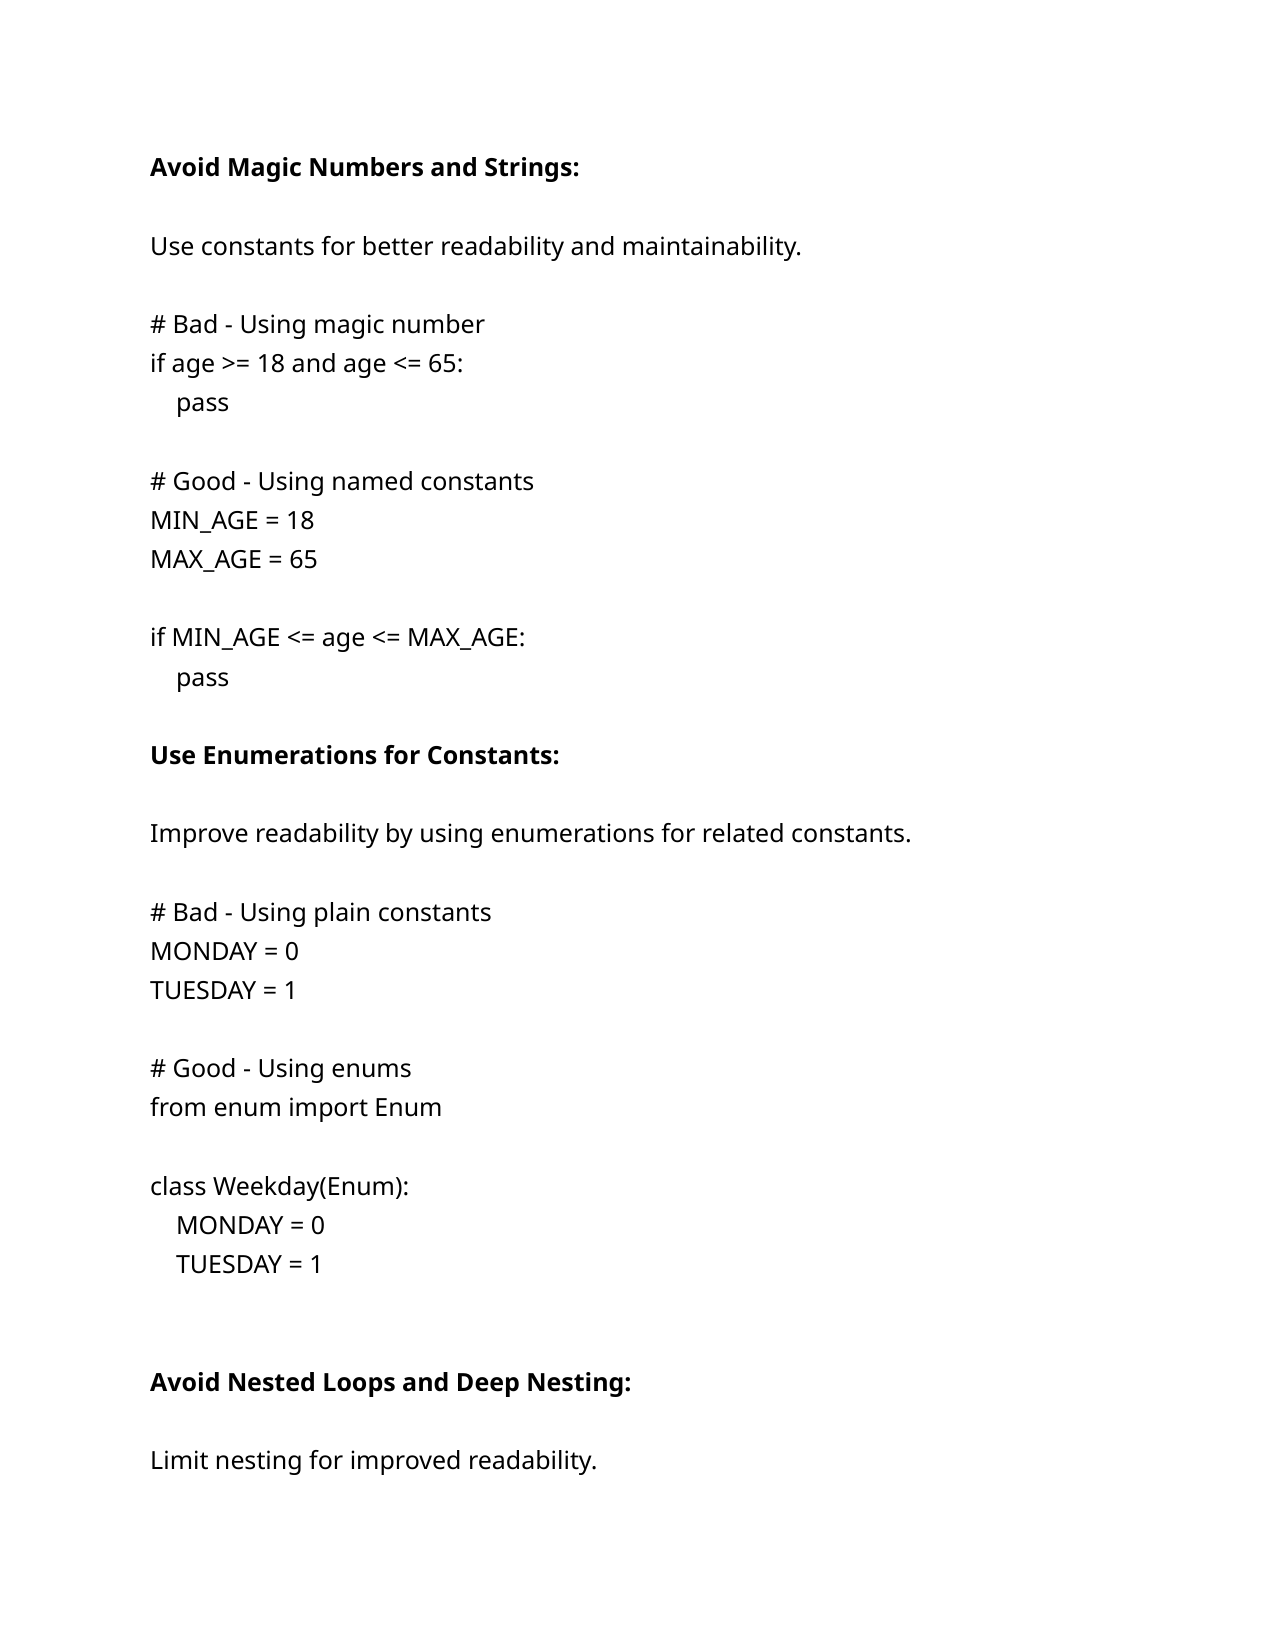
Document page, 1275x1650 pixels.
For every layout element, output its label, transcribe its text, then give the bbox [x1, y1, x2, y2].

text MAX_AGE = 65 [150, 542, 1125, 576]
text from enum import Enum [150, 1090, 1125, 1124]
text # Good - Using enums [150, 1051, 1125, 1085]
text Avoid Magic Numbers and Strings: [150, 150, 1125, 184]
text pass [150, 385, 1125, 419]
text # Bad - Using plain constants [150, 894, 1125, 928]
text # Bad - Using magic number [150, 307, 1125, 341]
text Avoid Nested Loops and Deep Nesting: [150, 1364, 1125, 1398]
text Limit nesting for improved readability. [150, 1442, 1125, 1477]
text Use constants for better readability and maintainability. [150, 228, 1125, 262]
text MONDAY = 0 [150, 1207, 1125, 1242]
text pass [150, 659, 1125, 693]
text if MIN_AGE <= age <= MAX_AGE: [150, 620, 1125, 654]
text Improve readability by using enumerations for related constants. [150, 816, 1125, 850]
text MONDAY = 0 [150, 933, 1125, 967]
text Use Enumerations for Constants: [150, 737, 1125, 772]
text if age >= 18 and age <= 65: [150, 346, 1125, 380]
text class Weekday(Enum): [150, 1168, 1125, 1202]
text TUESDAY = 1 [150, 972, 1125, 1007]
text # Good - Using named constants [150, 463, 1125, 497]
text MIN_AGE = 18 [150, 502, 1125, 537]
text TUESDAY = 1 [150, 1247, 1125, 1281]
